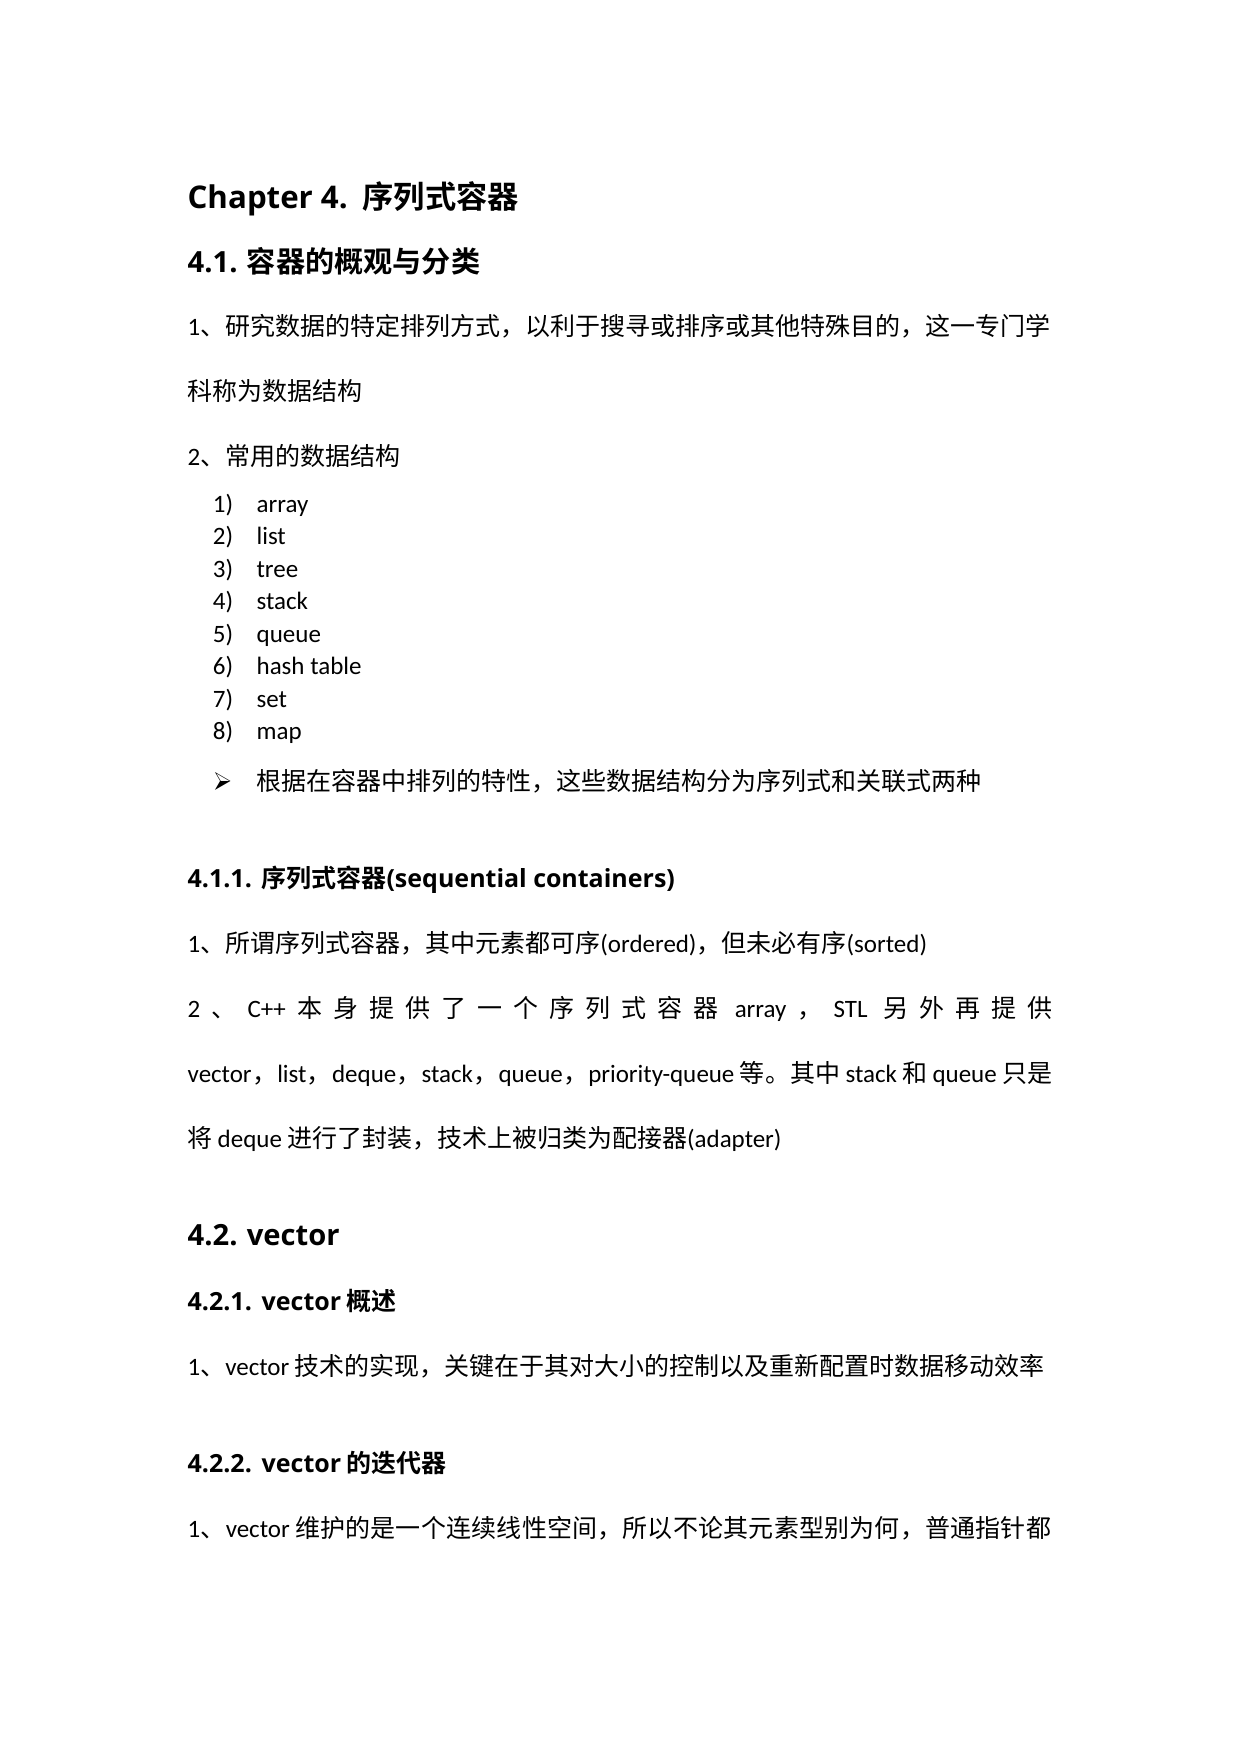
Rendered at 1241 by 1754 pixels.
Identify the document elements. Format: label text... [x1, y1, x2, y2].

list list [213, 519, 1053, 552]
subtitle vector概述 [187, 1267, 1053, 1332]
subtitle 容器的概观与分类 [187, 227, 1053, 292]
subtitle 序列式容器(sequential containers) [187, 844, 1053, 909]
list hash table [213, 649, 1053, 682]
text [187, 1494, 1053, 1559]
subtitle vector [187, 1202, 1053, 1267]
text 2、C++本身提供了一个序列式容器array，STL另外再提供vector，list，deque，stack，queue，priority-queue等。其中stack和queue只是将deque进行了封装，技术上被归类为配接器(adapter) [187, 974, 1053, 1169]
list queue [213, 617, 1053, 649]
subtitle 序列式容器 [187, 162, 1053, 227]
list set [213, 682, 1053, 714]
subtitle vector的迭代器 [187, 1429, 1053, 1494]
list array [213, 487, 1053, 519]
list tree [213, 552, 1053, 584]
text 1、vector技术的实现，关键在于其对大小的控制以及重新配置时数据移动效率 [187, 1332, 1053, 1397]
list 根据在容器中排列的特性，这些数据结构分为序列式和关联式两种 [213, 747, 1053, 812]
list stack [213, 584, 1053, 617]
text 2、常用的数据结构 [187, 422, 1053, 487]
list map [213, 714, 1053, 747]
text 1、所谓序列式容器，其中元素都可序(ordered)，但未必有序(sorted) [187, 909, 1053, 974]
text 1、研究数据的特定排列方式，以利于搜寻或排序或其他特殊目的，这一专门学科称为数据结构 [187, 292, 1053, 422]
